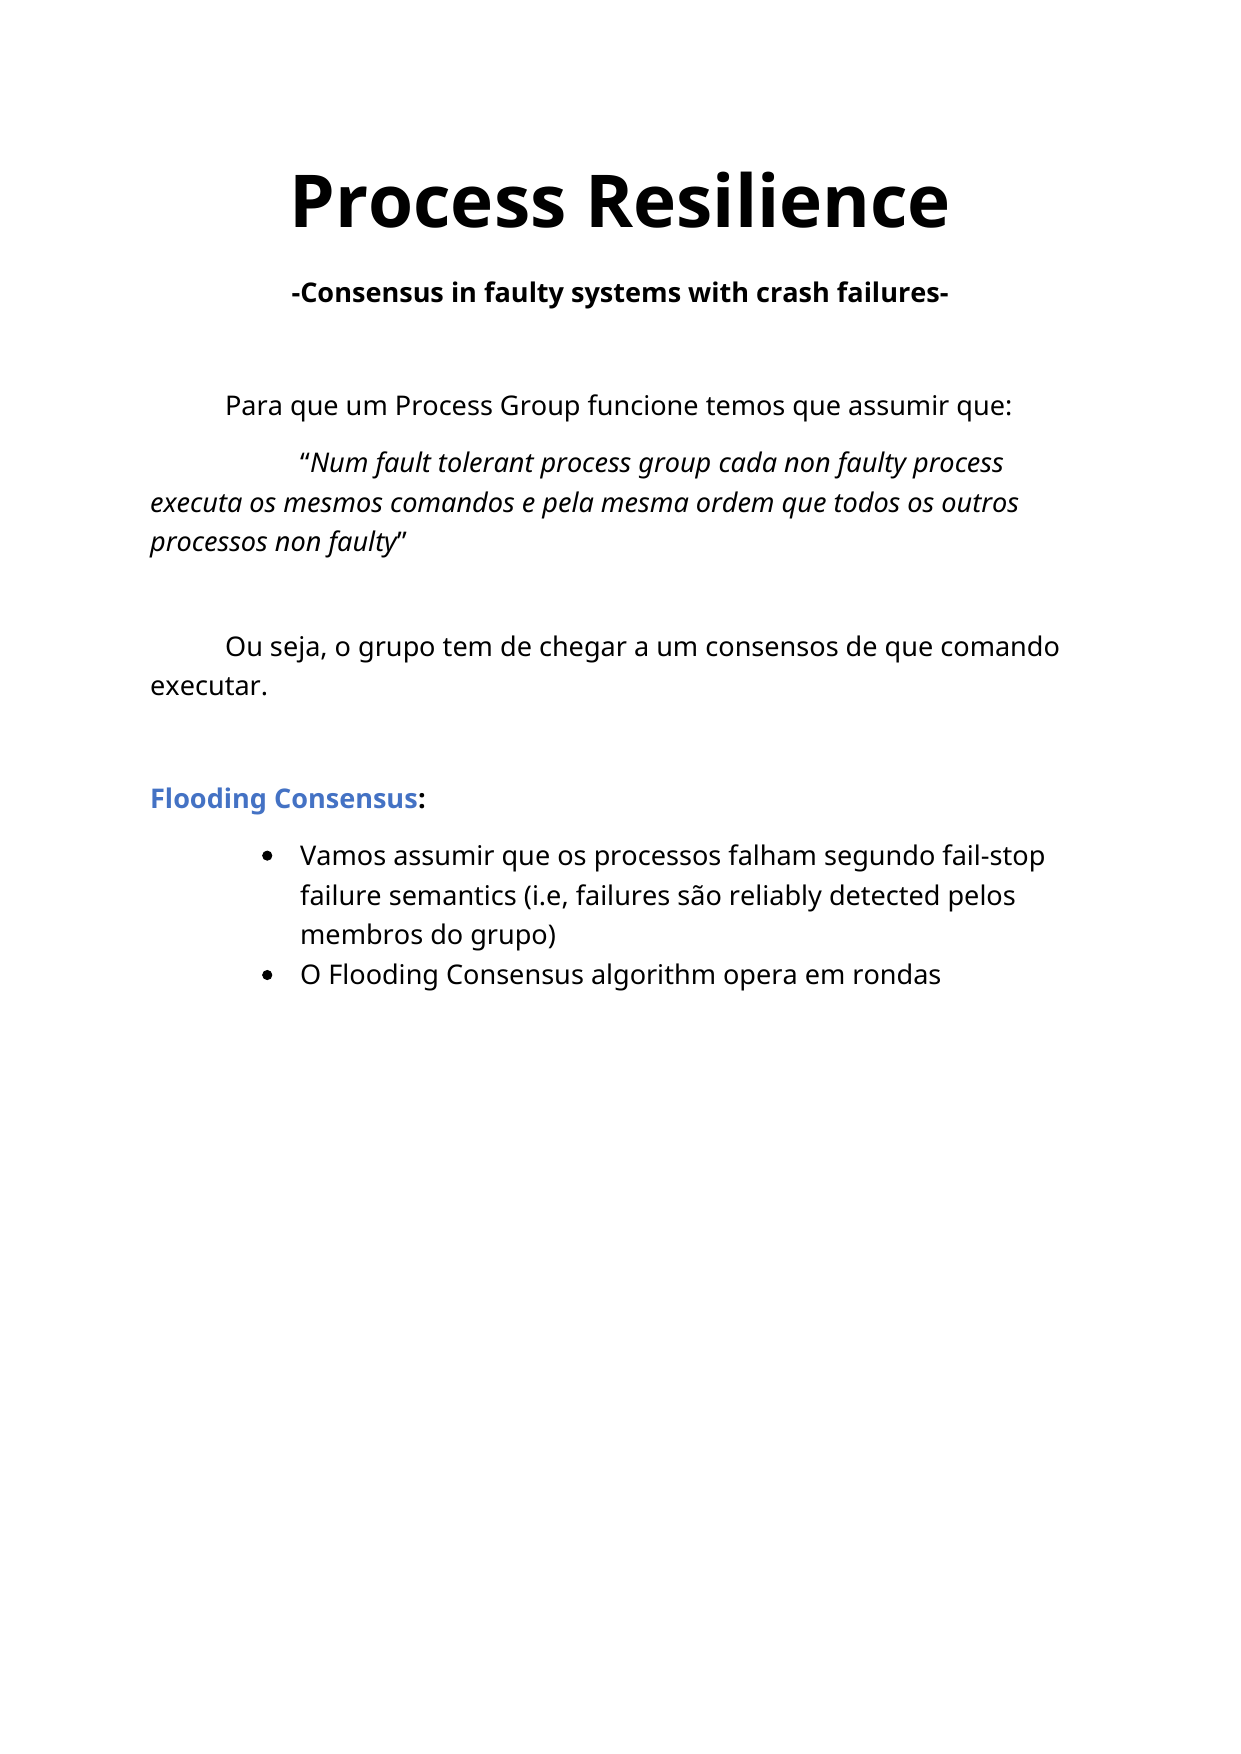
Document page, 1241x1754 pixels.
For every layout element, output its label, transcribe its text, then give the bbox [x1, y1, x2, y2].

text -Consensus in faulty systems with crash failures- [150, 274, 1090, 311]
list Vamos assumir que os processos falham segundo fail-stop failure semantics (i.e, failures são reliably detected pelos membros do grupo) [262, 836, 1090, 953]
text Process Resilience [150, 150, 1090, 249]
text Ou seja, o grupo tem de chegar a um consensos de que comando executar. [150, 627, 1090, 704]
text “Num fault tolerant process group cada non faulty process executa os mesmos comandos e pela mesma ordem que todos os outros processos non faulty” [150, 443, 1090, 560]
list O Flooding Consensus algorithm opera em rondas [262, 956, 1090, 992]
text Para que um Process Group funcione temos que assumir que: [150, 387, 1090, 424]
text Flooding Consensus: [150, 780, 1090, 817]
